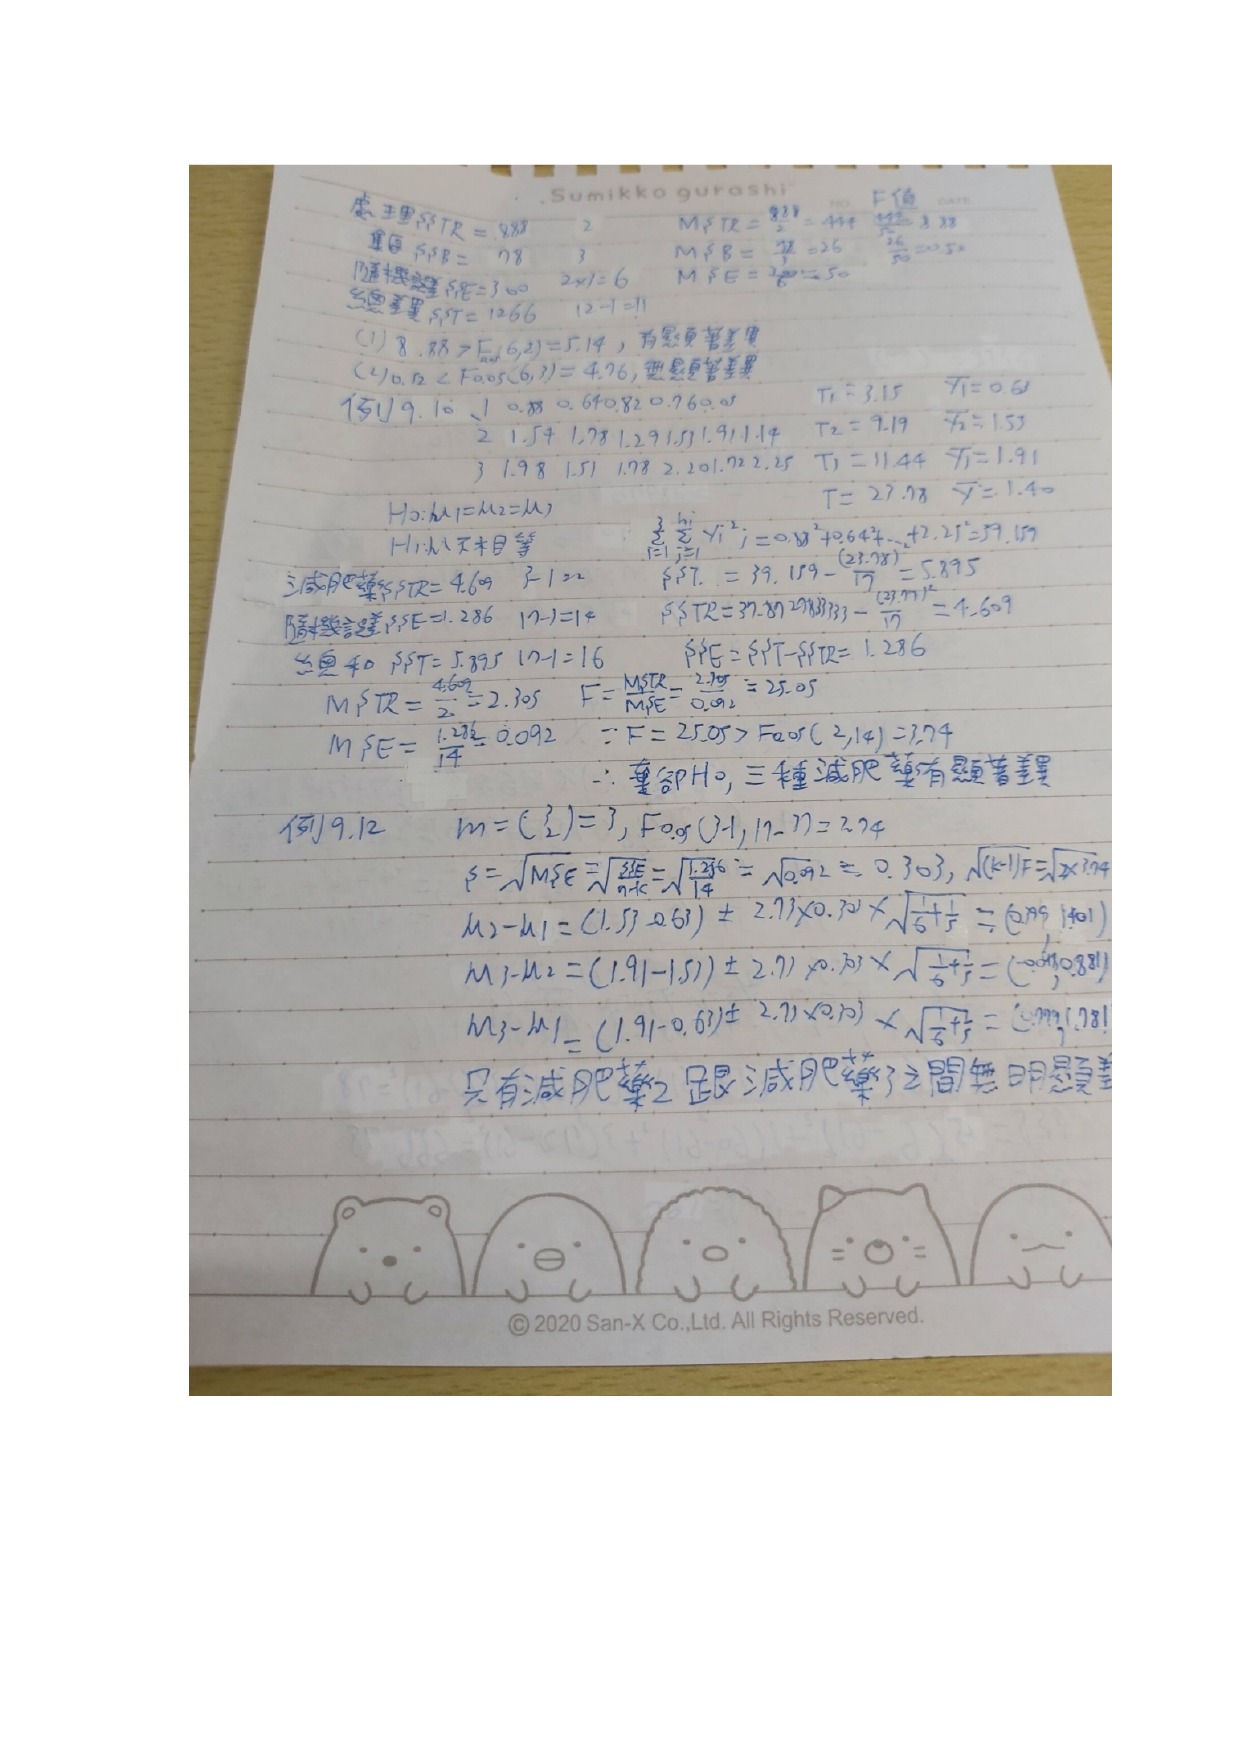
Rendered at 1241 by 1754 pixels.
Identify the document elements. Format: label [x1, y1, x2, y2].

picture [190, 166, 1112, 1395]
